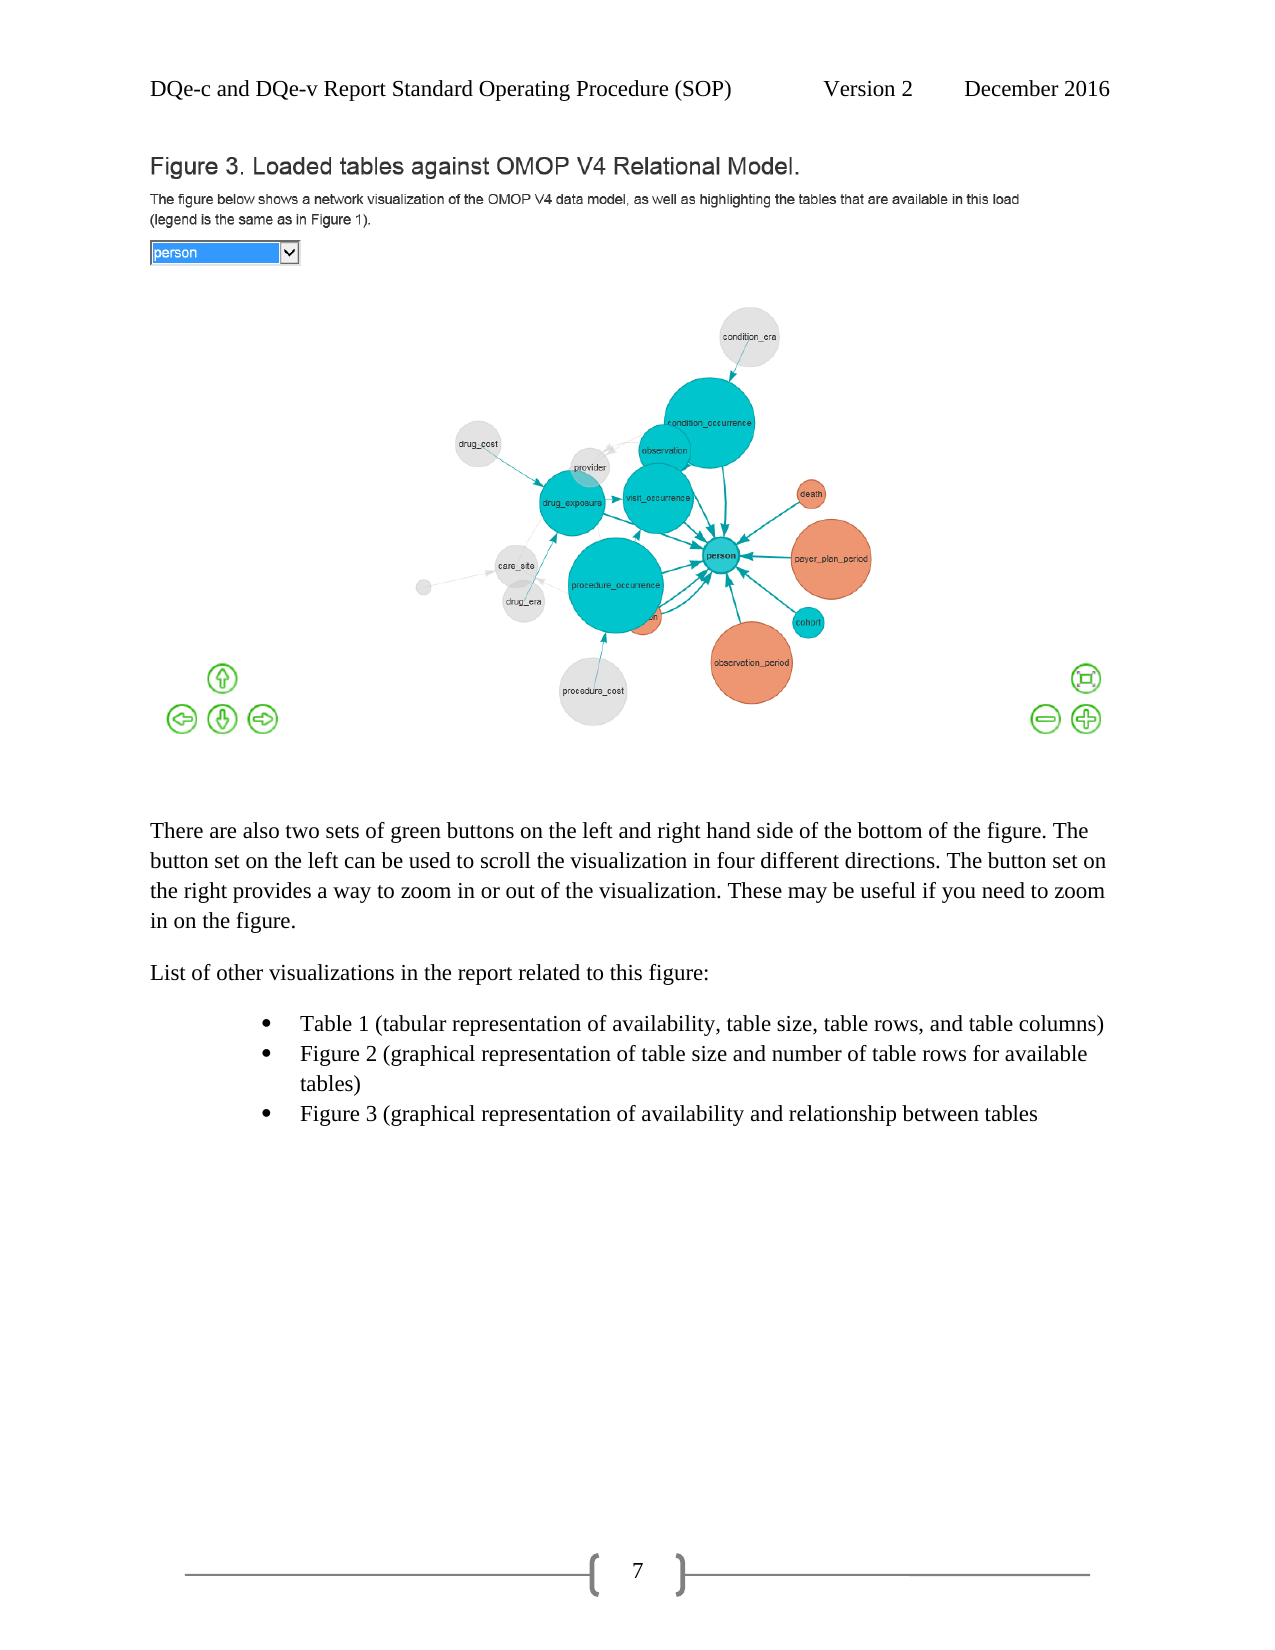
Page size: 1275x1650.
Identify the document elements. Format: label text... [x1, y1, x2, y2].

text List of other visualizations in the report related to this figure: [150, 959, 1125, 985]
text There are also two sets of green buttons on the left and right hand side of the bottom of the figure. The button set on the left can be used to scroll the visualization in four different directions. The button set on the right provides a way to zoom in or out of the visualization. These may be useful if you need to zoom in on the figure. [150, 817, 1125, 934]
list Table 1 (tabular representation of availability, table size, table rows, and table columns) [262, 1010, 1125, 1036]
list Figure 2 (graphical representation of table size and number of table rows for available tables) [262, 1040, 1125, 1096]
list Figure 3 (graphical representation of availability and relationship between tables [262, 1100, 1125, 1127]
